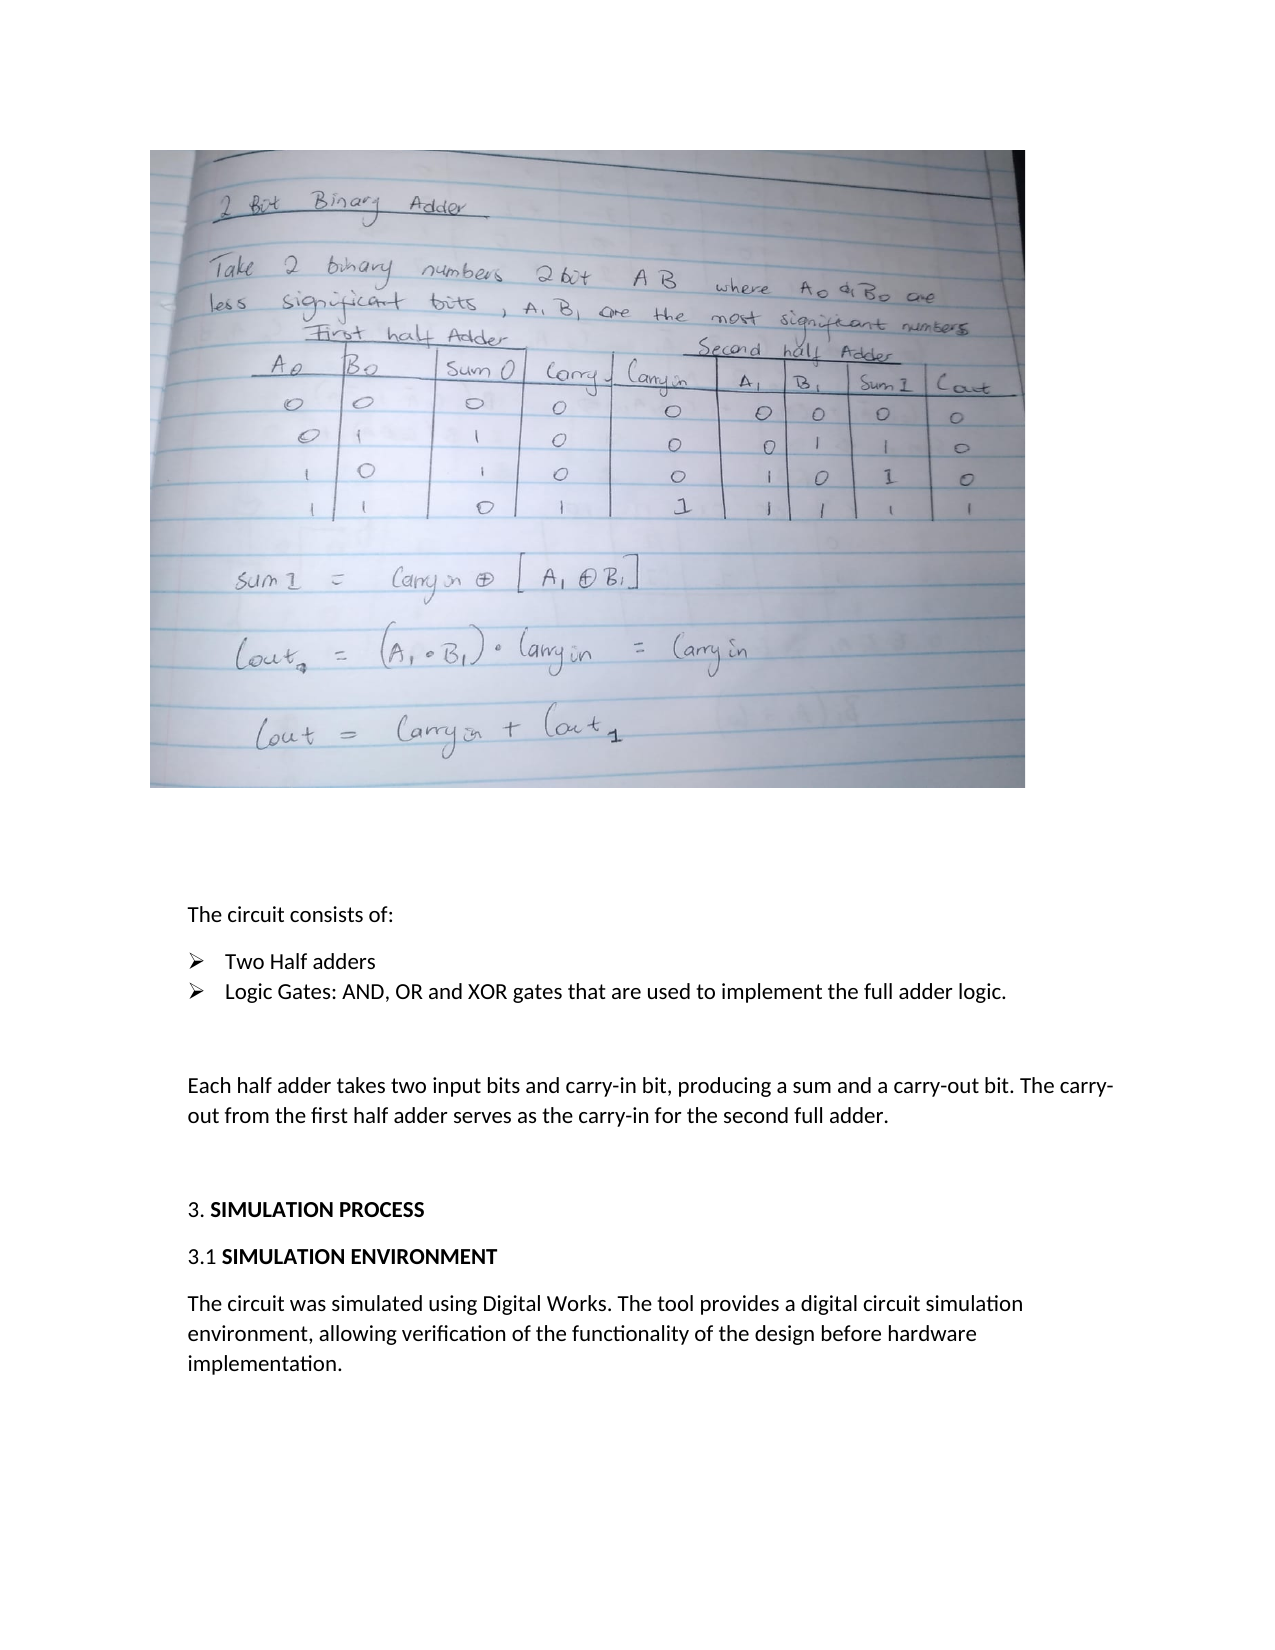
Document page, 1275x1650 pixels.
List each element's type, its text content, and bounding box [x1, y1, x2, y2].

text 3. SIMULATION PROCESS [187, 1195, 1125, 1223]
text 3.1 SIMULATION ENVIRONMENT [187, 1242, 1125, 1270]
text Each half adder takes two input bits and carry-in bit, producing a sum and a carry-out bit. The carry-out from the first half adder serves as the carry-in for the second full adder. [187, 1071, 1125, 1129]
list Logic Gates: AND, OR and XOR gates that are used to implement the full adder logic. [187, 977, 1125, 1005]
text The circuit consists of: [187, 900, 1125, 928]
text The circuit was simulated using Digital Works. The tool provides a digital circuit simulation environment, allowing verification of the functionality of the design before hardware implementation. [187, 1289, 1125, 1377]
picture [150, 150, 1025, 788]
list Two Half adders [187, 947, 1125, 975]
